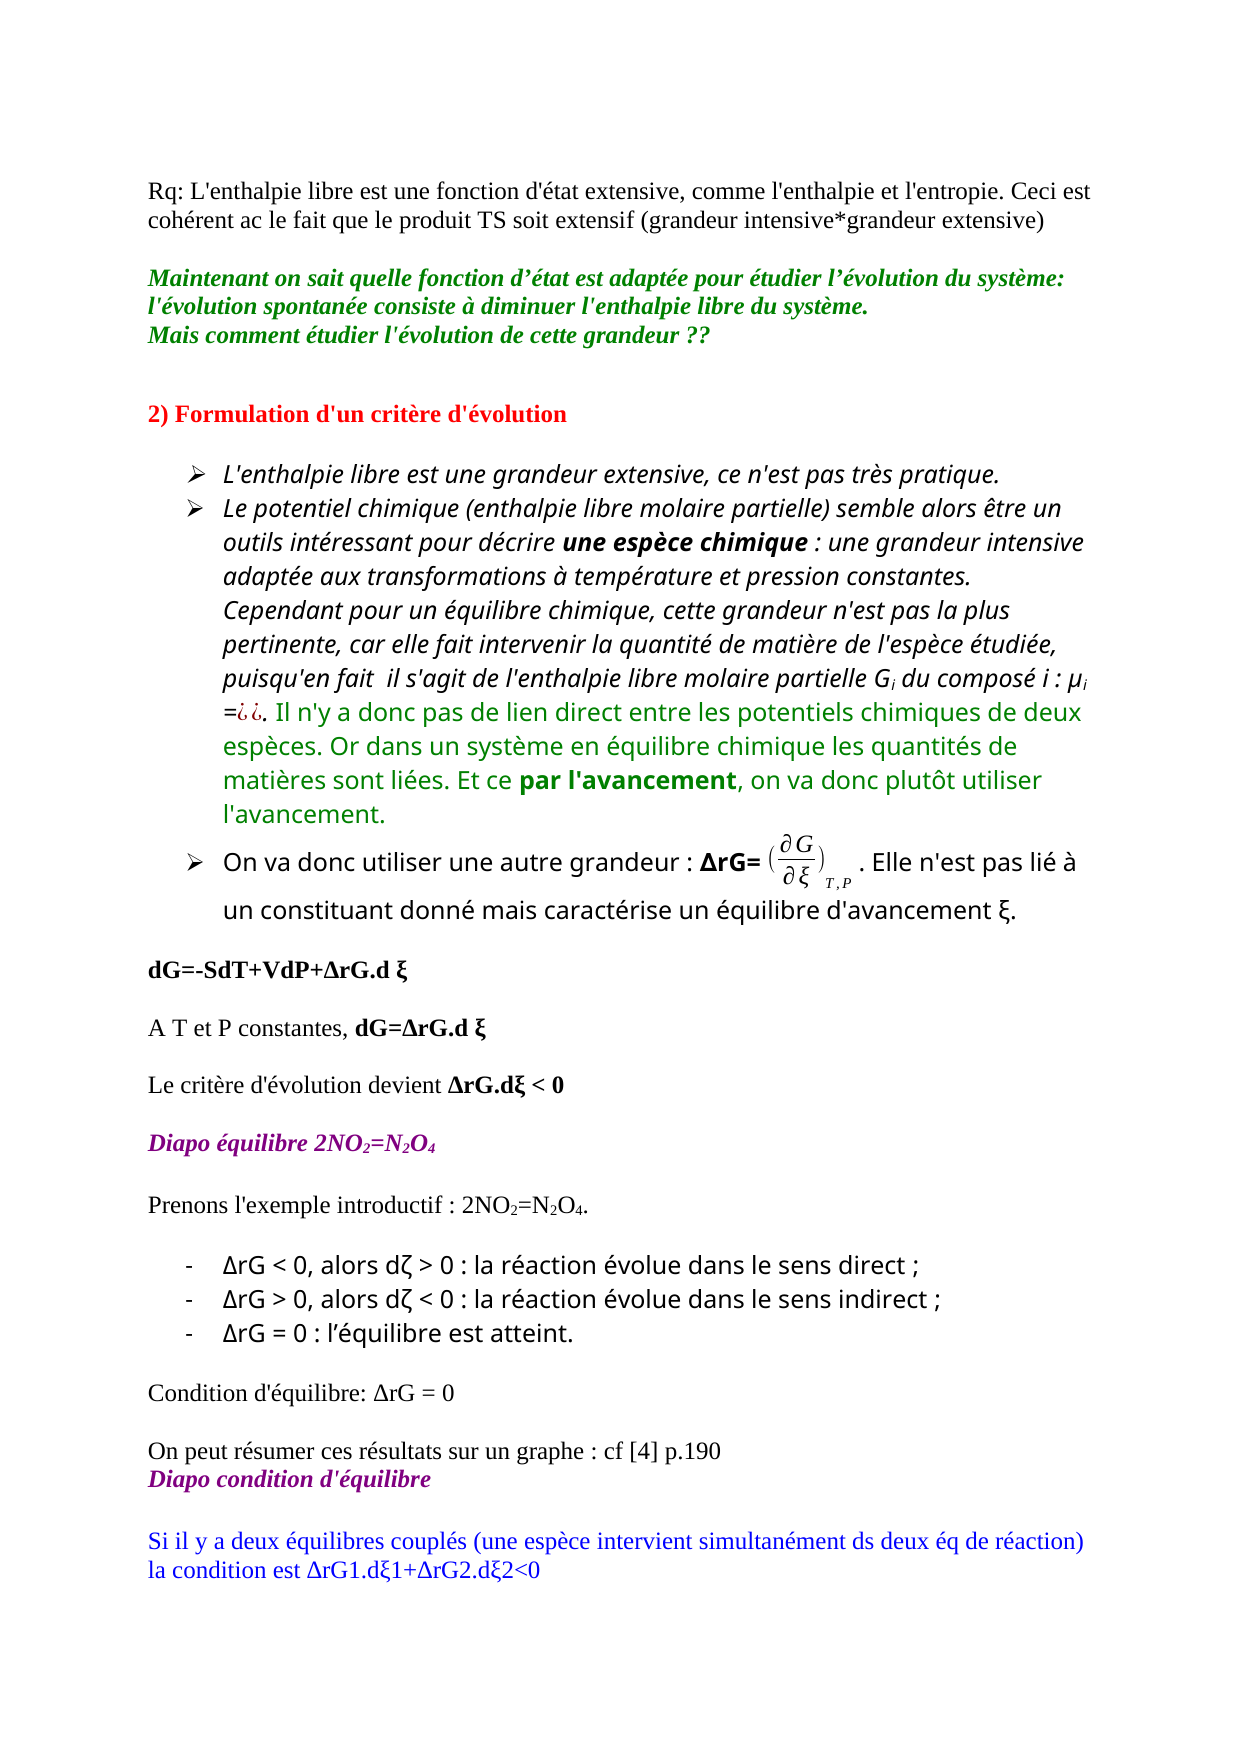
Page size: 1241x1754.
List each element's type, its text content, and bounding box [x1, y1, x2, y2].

list ΔrG = 0 : l’équilibre est atteint. [185, 1316, 1093, 1349]
text Diapo équilibre 2NO2=N2O4 [148, 1128, 1093, 1157]
list ΔrG > 0, alors dζ < 0 : la réaction évolue dans le sens indirect ; [185, 1281, 1093, 1316]
text Maintenant on sait quelle fonction d’état est adaptée pour étudier l’évolution du système: l'évolution spontanée consiste à diminuer l'enthalpie libre du système. [148, 263, 1093, 320]
subtitle 2) Formulation d'un critère d'évolution [148, 399, 1093, 428]
list ΔrG < 0, alors dζ > 0 : la réaction évolue dans le sens direct ; [185, 1247, 1093, 1281]
text Prenons l'exemple introductif : 2NO2=N2O4. [148, 1190, 1093, 1219]
text On peut résumer ces résultats sur un graphe : cf [4] p.190 [148, 1436, 1093, 1464]
text dG=-SdT+VdP+∆rG.d ξ [148, 956, 1093, 984]
text Mais comment étudier l'évolution de cette grandeur ?? [148, 320, 1093, 349]
text Le critère d'évolution devient ∆rG.dξ < 0 [148, 1071, 1093, 1099]
list Le potentiel chimique (enthalpie libre molaire partielle) semble alors être un outils intéressant pour décrire une espèce chimique : une grandeur intensive adaptée aux transformations à température et pression constantes. Cependant pour un équilibre chimique, cette grandeur n'est pas la plus pertinente, car elle fait intervenir la quantité de matière de l'espèce étudiée, puisqu'en fait il s'agit de l'enthalpie libre molaire partielle Gi du composé i : μi =. Il n'y a donc pas de lien direct entre les potentiels chimiques de deux espèces. Or dans un système en équilibre chimique les quantités de matières sont liées. Et ce par l'avancement, on va donc plutôt utiliser l'avancement. [185, 490, 1093, 831]
list On va donc utiliser une autre grandeur : ∆rG= . Elle n'est pas lié à un constituant donné mais caractérise un équilibre d'avancement ξ. [185, 831, 1093, 927]
list L'enthalpie libre est une grandeur extensive, ce n'est pas très pratique. [185, 456, 1093, 490]
text Rq: L'enthalpie libre est une fonction d'état extensive, comme l'enthalpie et l'entropie. Ceci est cohérent ac le fait que le produit TS soit extensif (grandeur intensive*grandeur extensive) [148, 176, 1093, 234]
text Condition d'équilibre: ΔrG = 0 [148, 1378, 1093, 1407]
text Diapo condition d'équilibre [148, 1464, 1093, 1493]
text A T et P constantes, dG=∆rG.d ξ [148, 1013, 1093, 1042]
text Si il y a deux équilibres couplés (une espèce intervient simultanément ds deux éq de réaction) la condition est ∆rG1.dξ1+∆rG2.dξ2<0 [148, 1526, 1093, 1584]
